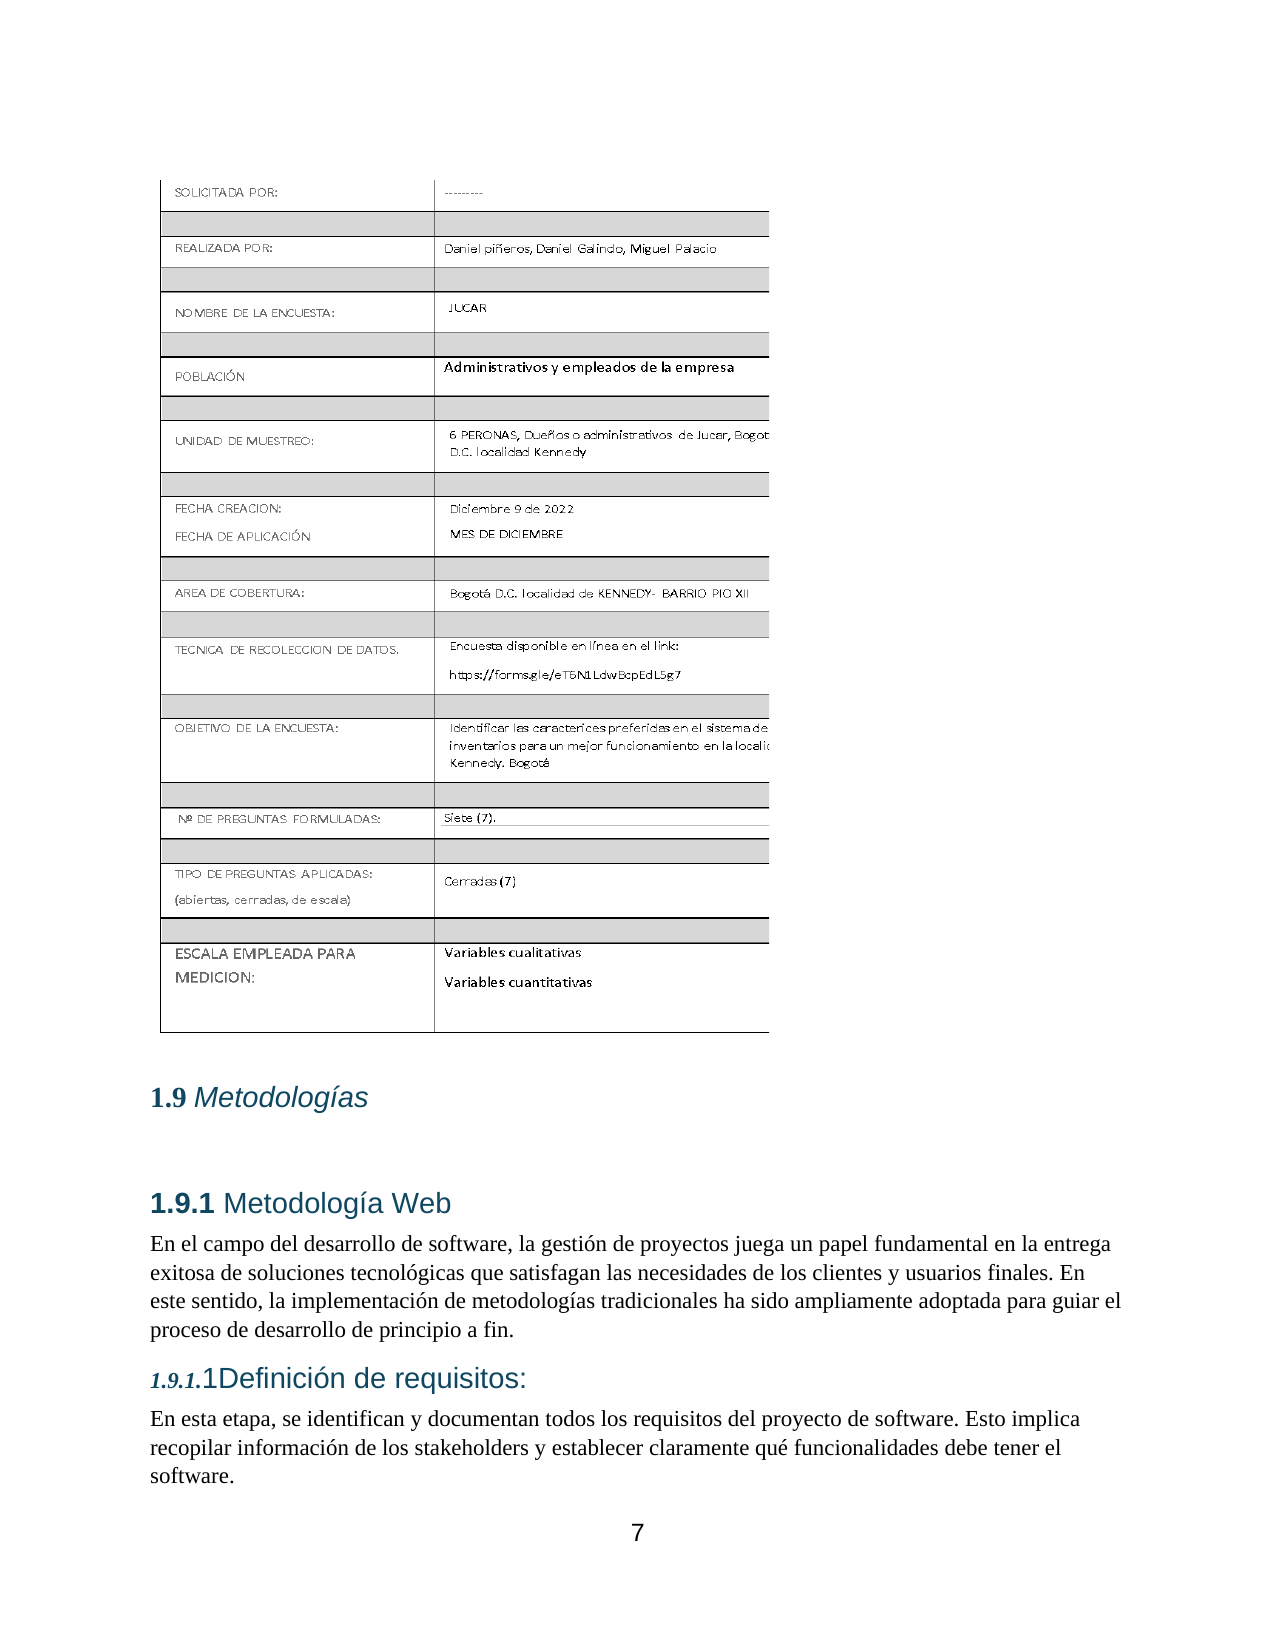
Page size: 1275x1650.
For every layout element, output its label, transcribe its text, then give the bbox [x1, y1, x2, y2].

subtitle 1.9.1 Metodología Web [150, 1186, 1125, 1219]
picture [150, 180, 770, 1062]
text En esta etapa, se identifican y documentan todos los requisitos del proyecto de software. Esto implica recopilar información de los stakeholders y establecer claramente qué funcionalidades debe tener el software. [150, 1405, 1125, 1489]
subtitle 1.9.1.1Definición de requisitos: [150, 1361, 1125, 1394]
text En el campo del desarrollo de software, la gestión de proyectos juega un papel fundamental en la entrega exitosa de soluciones tecnológicas que satisfagan las necesidades de los clientes y usuarios finales. En este sentido, la implementación de metodologías tradicionales ha sido ampliamente adoptada para guiar el proceso de desarrollo de principio a fin. [150, 1231, 1125, 1342]
subtitle 1.9 Metodologías [150, 1080, 1125, 1114]
